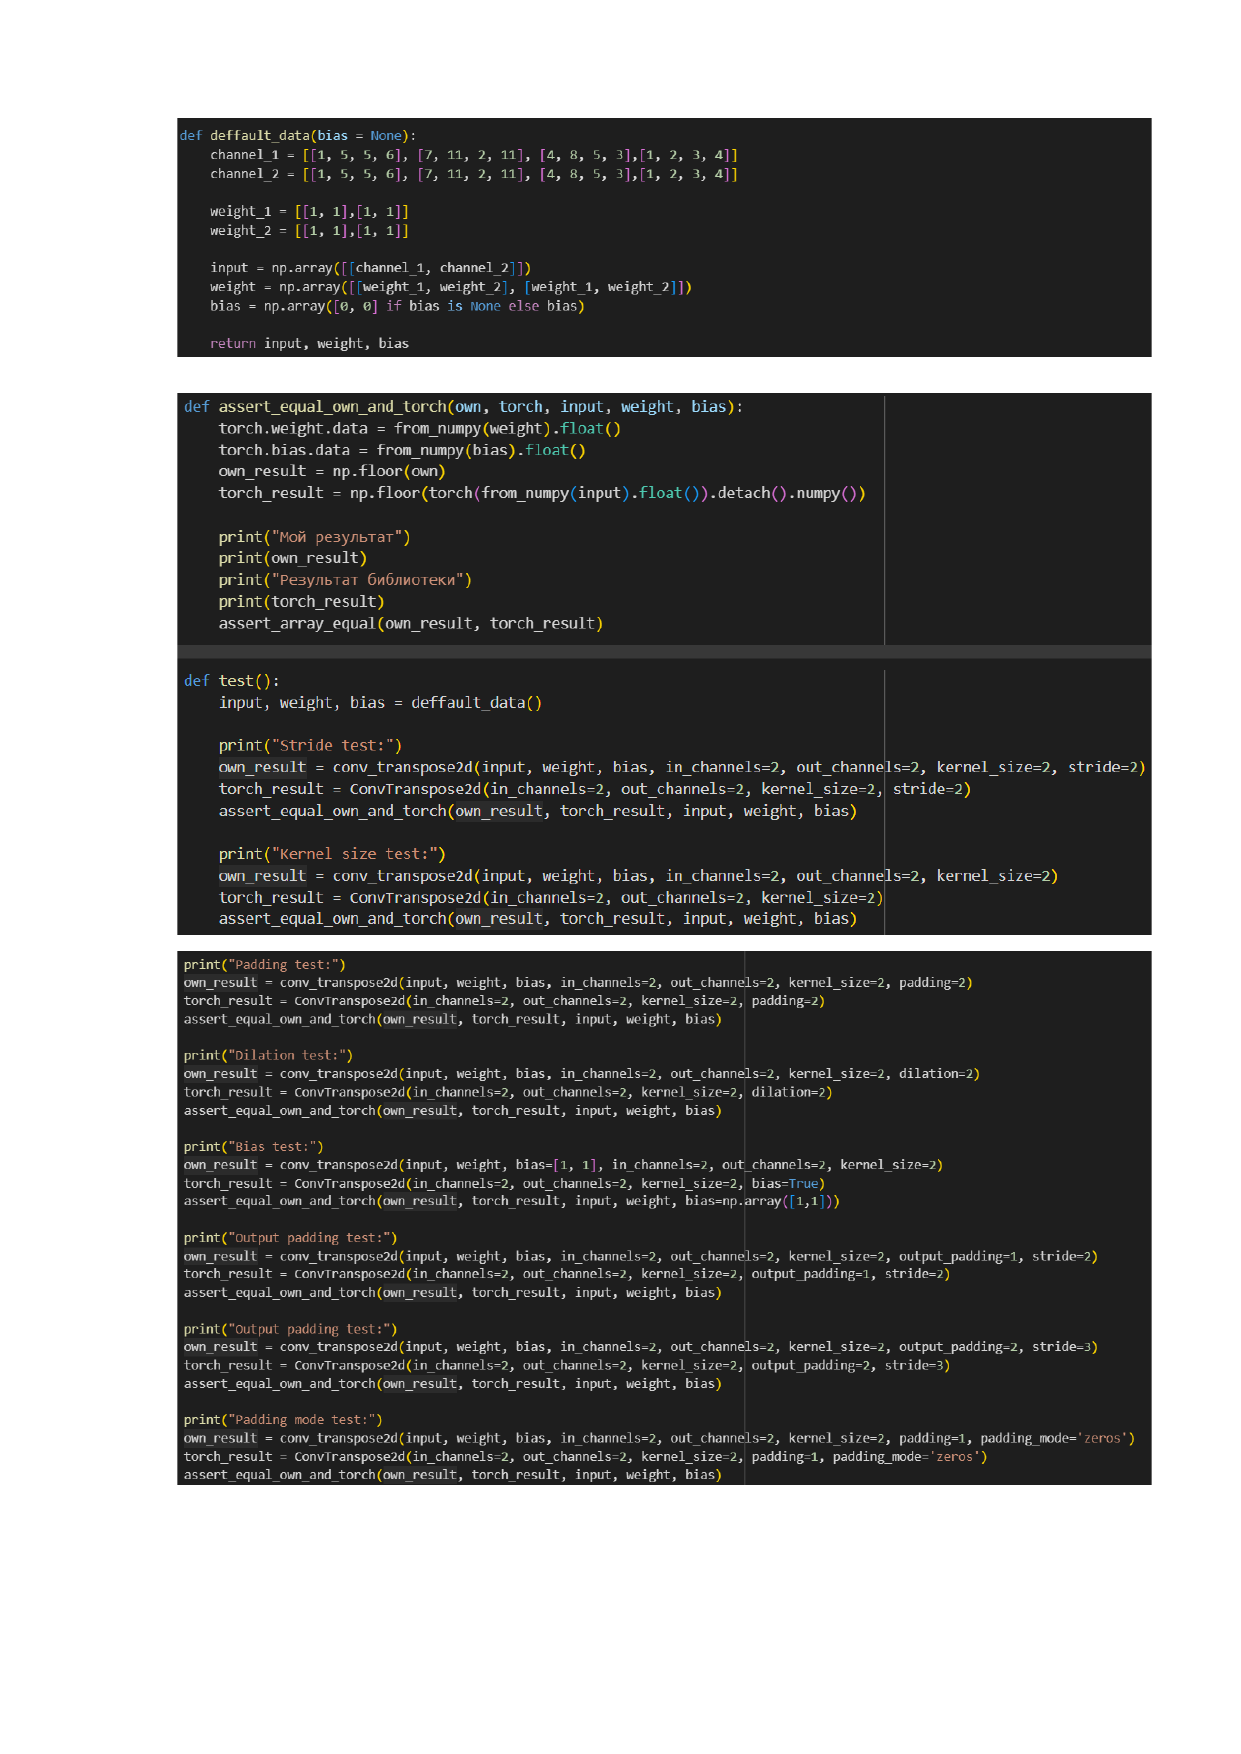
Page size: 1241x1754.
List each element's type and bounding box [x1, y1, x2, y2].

picture [177, 951, 1152, 1485]
picture [177, 118, 1152, 357]
picture [177, 393, 1152, 935]
